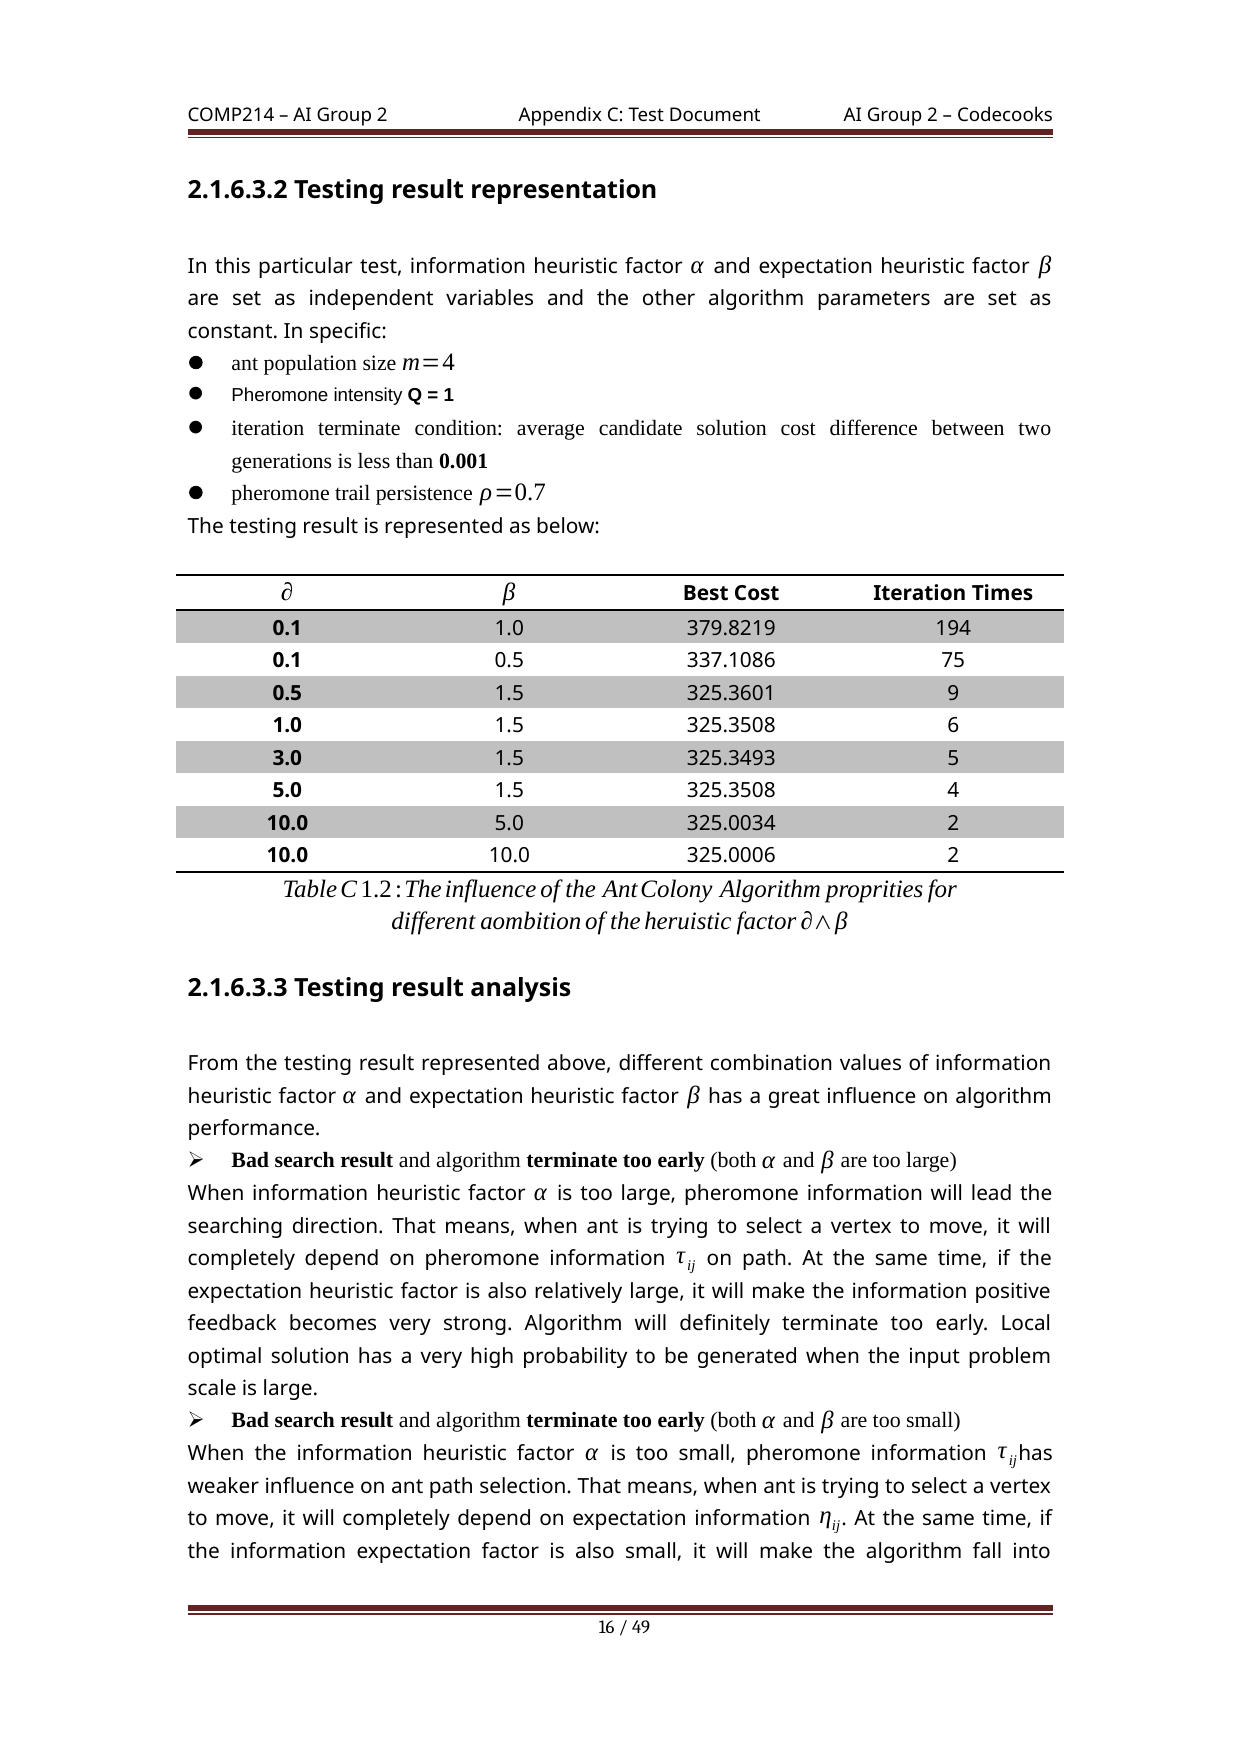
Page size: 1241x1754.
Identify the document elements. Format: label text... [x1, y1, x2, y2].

table_cell 0.1 [176, 611, 398, 643]
table_cell 337.1086 [620, 643, 842, 676]
table_cell 1.0 [176, 708, 398, 741]
list Bad search result and algorithm terminate too early (both and are too small) [187, 1404, 1053, 1436]
list pheromone trail persistence [187, 476, 1053, 509]
table_cell 325.0006 [620, 838, 842, 871]
table_header [176, 576, 398, 608]
table_cell 1.5 [398, 676, 620, 708]
table_cell 5 [842, 741, 1064, 773]
table_cell 325.3493 [620, 741, 842, 773]
table_cell 1.0 [398, 611, 620, 643]
table_cell 325.3601 [620, 676, 842, 708]
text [187, 1436, 1053, 1566]
table_cell 0.5 [398, 643, 620, 676]
text From the testing result represented above, different combination values of information heuristic factor and expectation heuristic factor has a great influence on algorithm performance. [187, 1046, 1053, 1144]
table_cell 4 [842, 773, 1064, 806]
table_header Best Cost [620, 576, 842, 608]
table_cell 2 [842, 806, 1064, 838]
table_cell 0.1 [176, 643, 398, 676]
table_cell 325.3508 [620, 773, 842, 806]
table_cell 0.5 [176, 676, 398, 708]
table_cell 6 [842, 708, 1064, 741]
table_cell 1.5 [398, 741, 620, 773]
table_cell 1.5 [398, 708, 620, 741]
table_cell 2 [842, 838, 1064, 871]
subtitle Testing result representation [187, 157, 1053, 222]
list Pheromone intensity Q = 1 [187, 379, 1053, 411]
table_header Iteration Times [842, 576, 1064, 608]
text In this particular test, information heuristic factor and expectation heuristic factor are set as independent variables and the other algorithm parameters are set as constant. In specific: [187, 249, 1053, 346]
table_cell 10.0 [176, 838, 398, 871]
text The testing result is represented as below: [187, 509, 1053, 541]
table_cell 10.0 [176, 806, 398, 838]
list iteration terminate condition: average candidate solution cost difference between two generations is less than 0.001 [187, 411, 1053, 476]
table_header [398, 576, 620, 608]
table_cell 1.5 [398, 773, 620, 806]
table_cell 3.0 [176, 741, 398, 773]
table_cell 5.0 [398, 806, 620, 838]
table_cell 75 [842, 643, 1064, 676]
text When information heuristic factor is too large, pheromone information will lead the searching direction. That means, when ant is trying to select a vertex to move, it will completely depend on pheromone information on path. At the same time, if the expectation heuristic factor is also relatively large, it will make the information positive feedback becomes very strong. Algorithm will definitely terminate too early. Local optimal solution has a very high probability to be generated when the input problem scale is large. [187, 1176, 1053, 1404]
list ant population size [187, 346, 1053, 379]
table_cell 379.8219 [620, 611, 842, 643]
table_cell 325.0034 [620, 806, 842, 838]
table_cell 194 [842, 611, 1064, 643]
table_cell 10.0 [398, 838, 620, 871]
list Bad search result and algorithm terminate too early (both and are too large) [187, 1144, 1053, 1176]
table_cell 9 [842, 676, 1064, 708]
subtitle Testing result analysis [187, 954, 1053, 1019]
table_cell 325.3508 [620, 708, 842, 741]
table_cell 5.0 [176, 773, 398, 806]
